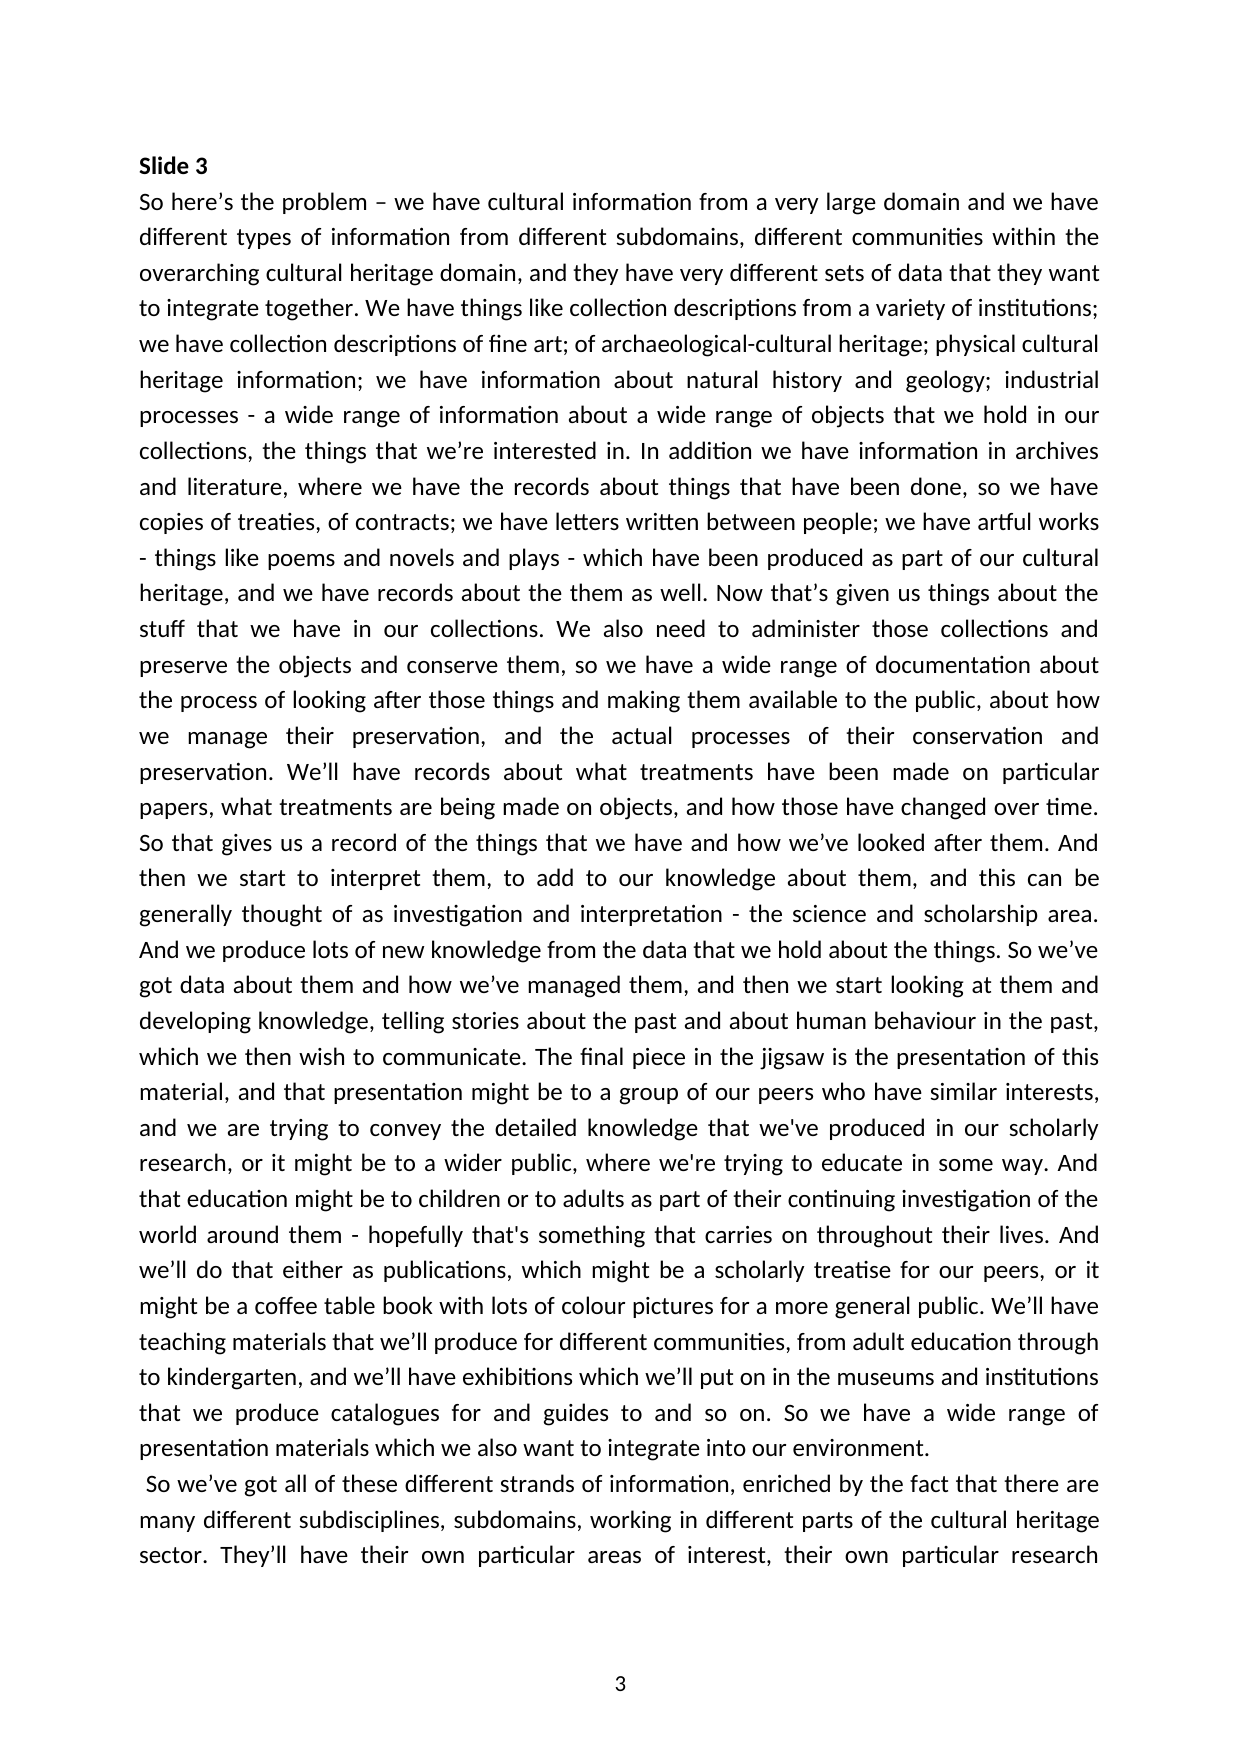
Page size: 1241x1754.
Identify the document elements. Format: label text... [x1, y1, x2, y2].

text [139, 1468, 1101, 1570]
text So here’s the problem – we have cultural information from a very large domain and we have different types of information from different subdomains, different communities within the overarching cultural heritage domain, and they have very different sets of data that they want to integrate together. We have things like collection descriptions from a variety of institutions; we have collection descriptions of fine art; of archaeological-cultural heritage; physical cultural heritage information; we have information about natural history and geology; industrial processes - a wide range of information about a wide range of objects that we hold in our collections, the things that we’re interested in. In addition we have information in archives and literature, where we have the records about things that have been done, so we have copies of treaties, of contracts; we have letters written between people; we have artful works - things like poems and novels and plays - which have been produced as part of our cultural heritage, and we have records about the them as well. Now that’s given us things about the stuff that we have in our collections. We also need to administer those collections and preserve the objects and conserve them, so we have a wide range of documentation about the process of looking after those things and making them available to the public, about how we manage their preservation, and the actual processes of their conservation and preservation. We’ll have records about what treatments have been made on particular papers, what treatments are being made on objects, and how those have changed over time. So that gives us a record of the things that we have and how we’ve looked after them. And then we start to interpret them, to add to our knowledge about them, and this can be generally thought of as investigation and interpretation - the science and scholarship area. And we produce lots of new knowledge from the data that we hold about the things. So we’ve got data about them and how we’ve managed them, and then we start looking at them and developing knowledge, telling stories about the past and about human behaviour in the past, which we then wish to communicate. The final piece in the jigsaw is the presentation of this material, and that presentation might be to a group of our peers who have similar interests, and we are trying to convey the detailed knowledge that we've produced in our scholarly research, or it might be to a wider public, where we're trying to educate in some way. And that education might be to children or to adults as part of their continuing investigation of the world around them - hopefully that's something that carries on throughout their lives. And we’ll do that either as publications, which might be a scholarly treatise for our peers, or it might be a coffee table book with lots of colour pictures for a more general public. We’ll have teaching materials that we’ll produce for different communities, from adult education through to kindergarten, and we’ll have exhibitions which we’ll put on in the museums and institutions that we produce catalogues for and guides to and so on. So we have a wide range of presentation materials which we also want to integrate into our environment. [139, 186, 1101, 1463]
subtitle Slide 3 [139, 150, 1101, 181]
